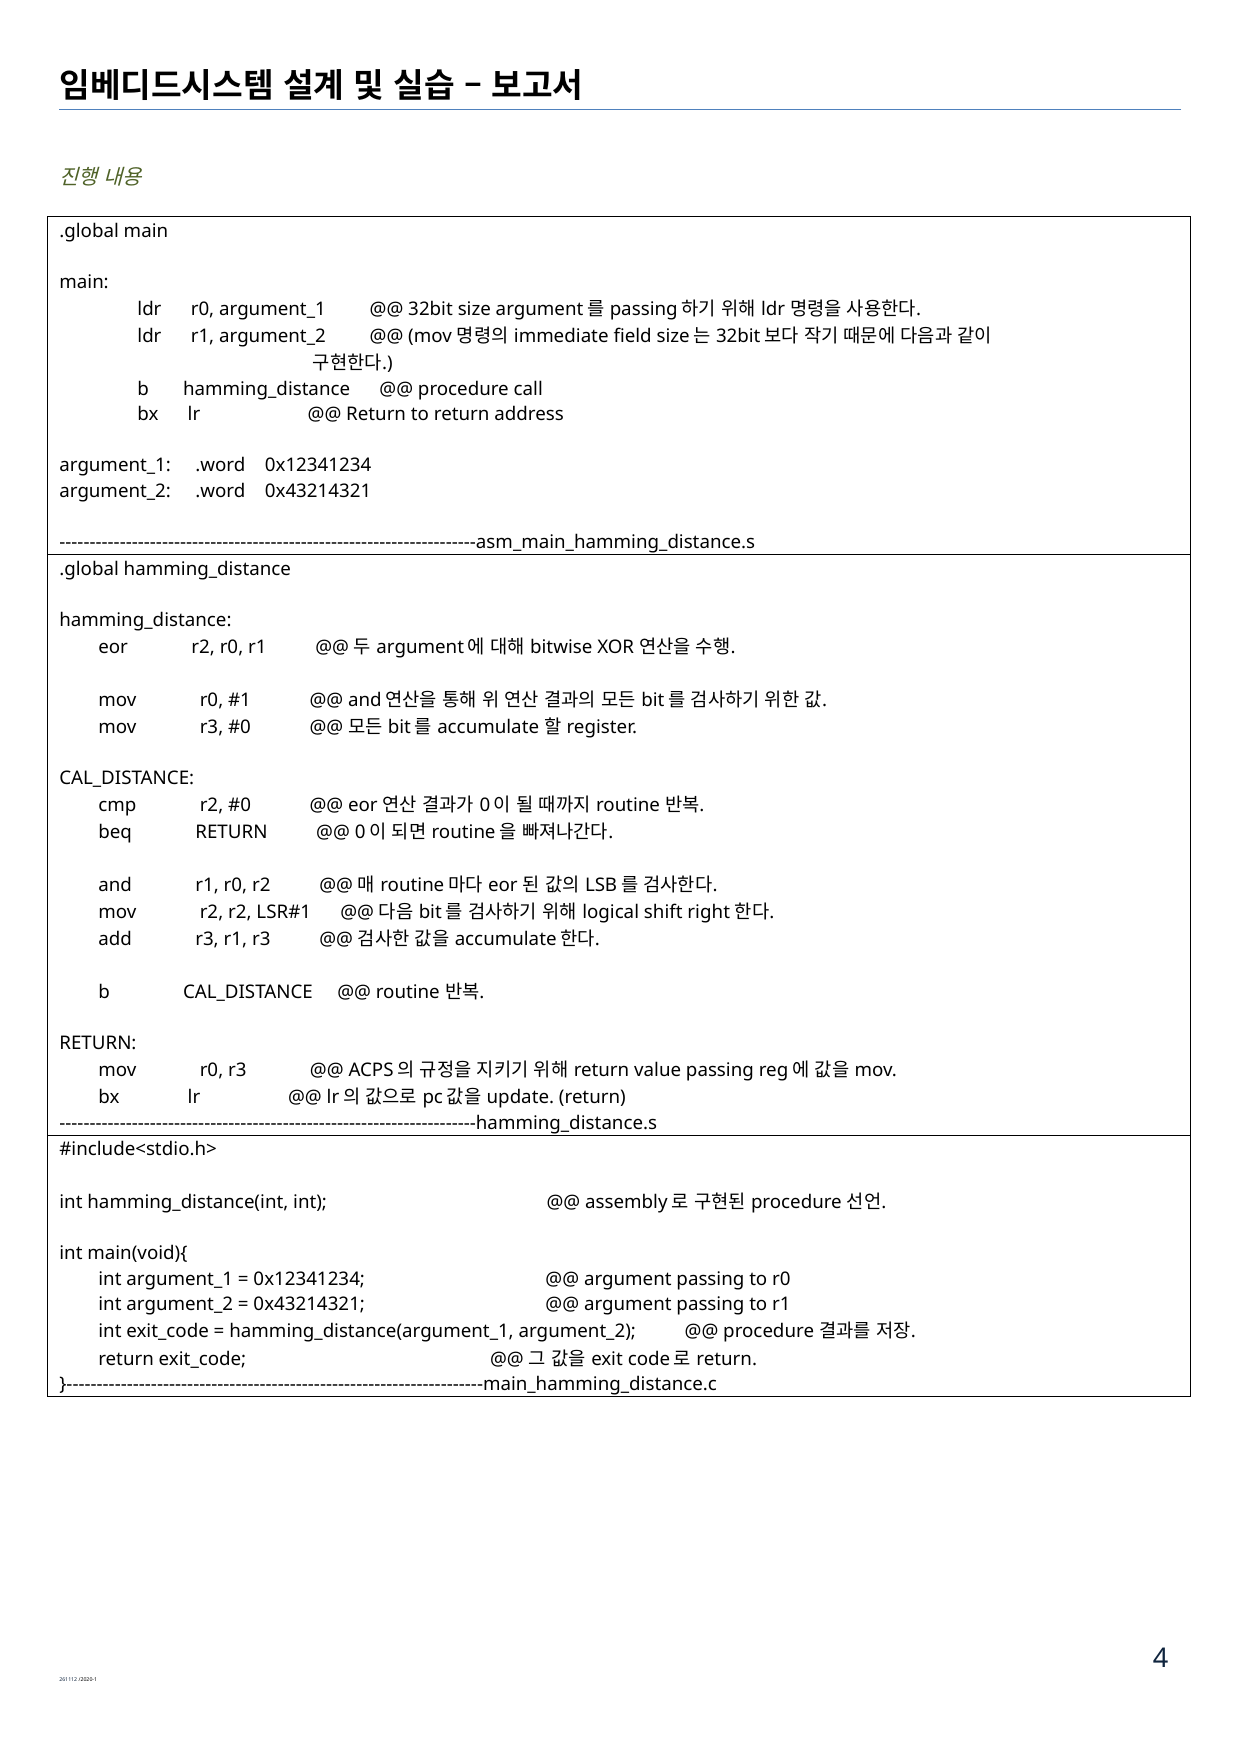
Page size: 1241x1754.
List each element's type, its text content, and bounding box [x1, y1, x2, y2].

table_header .global main main: ldr r0, argument_1 @@ 32bit size argument를 passing하기 위해 ldr 명령을 사용한다. ldr r1, argument_2 @@ (mov 명령의 immediate field size는 32bit보다 작기 때문에 다음과 같이 구현한다.) b hamming_distance @@ procedure call bx lr @@ Return to return address argument_1: .word 0x12341234 argument_2: .word 0x43214321 ---------------------------------------------------------------------asm_main_hamming_distance.s [48, 217, 1190, 554]
table_cell #include<stdio.h> int hamming_distance(int, int); @@ assembly로 구현된 procedure 선언. int main(void){ int argument_1 = 0x12341234; @@ argument passing to r0 int argument_2 = 0x43214321; @@ argument passing to r1 int exit_code = hamming_distance(argument_1, argument_2); @@ procedure 결과를 저장. return exit_code; @@ 그 값을 exit code로 return. }---------------------------------------------------------------------main_hamming_distance.c [48, 1136, 1190, 1396]
table_cell .global hamming_distance hamming_distance: eor r2, r0, r1 @@ 두 argument에 대해 bitwise XOR 연산을 수행. mov r0, #1 @@ and연산을 통해 위 연산 결과의 모든 bit를 검사하기 위한 값. mov r3, #0 @@ 모든 bit를 accumulate 할 register. CAL_DISTANCE: cmp r2, #0 @@ eor 연산 결과가 0이 될 때까지 routine 반복. beq RETURN @@ 0이 되면 routine을 빠져나간다. and r1, r0, r2 @@ 매 routine마다 eor 된 값의 LSB를 검사한다. mov r2, r2, LSR#1 @@ 다음 bit를 검사하기 위해 logical shift right 한다. add r3, r1, r3 @@ 검사한 값을 accumulate한다. b CAL_DISTANCE @@ routine 반복. RETURN: mov r0, r3 @@ ACPS의 규정을 지키기 위해 return value passing reg에 값을 mov. bx lr @@ lr의 값으로 pc값을 update. (return) ---------------------------------------------------------------------hamming_distance.s [48, 555, 1190, 1135]
subtitle 진행 내용 [59, 161, 1181, 191]
